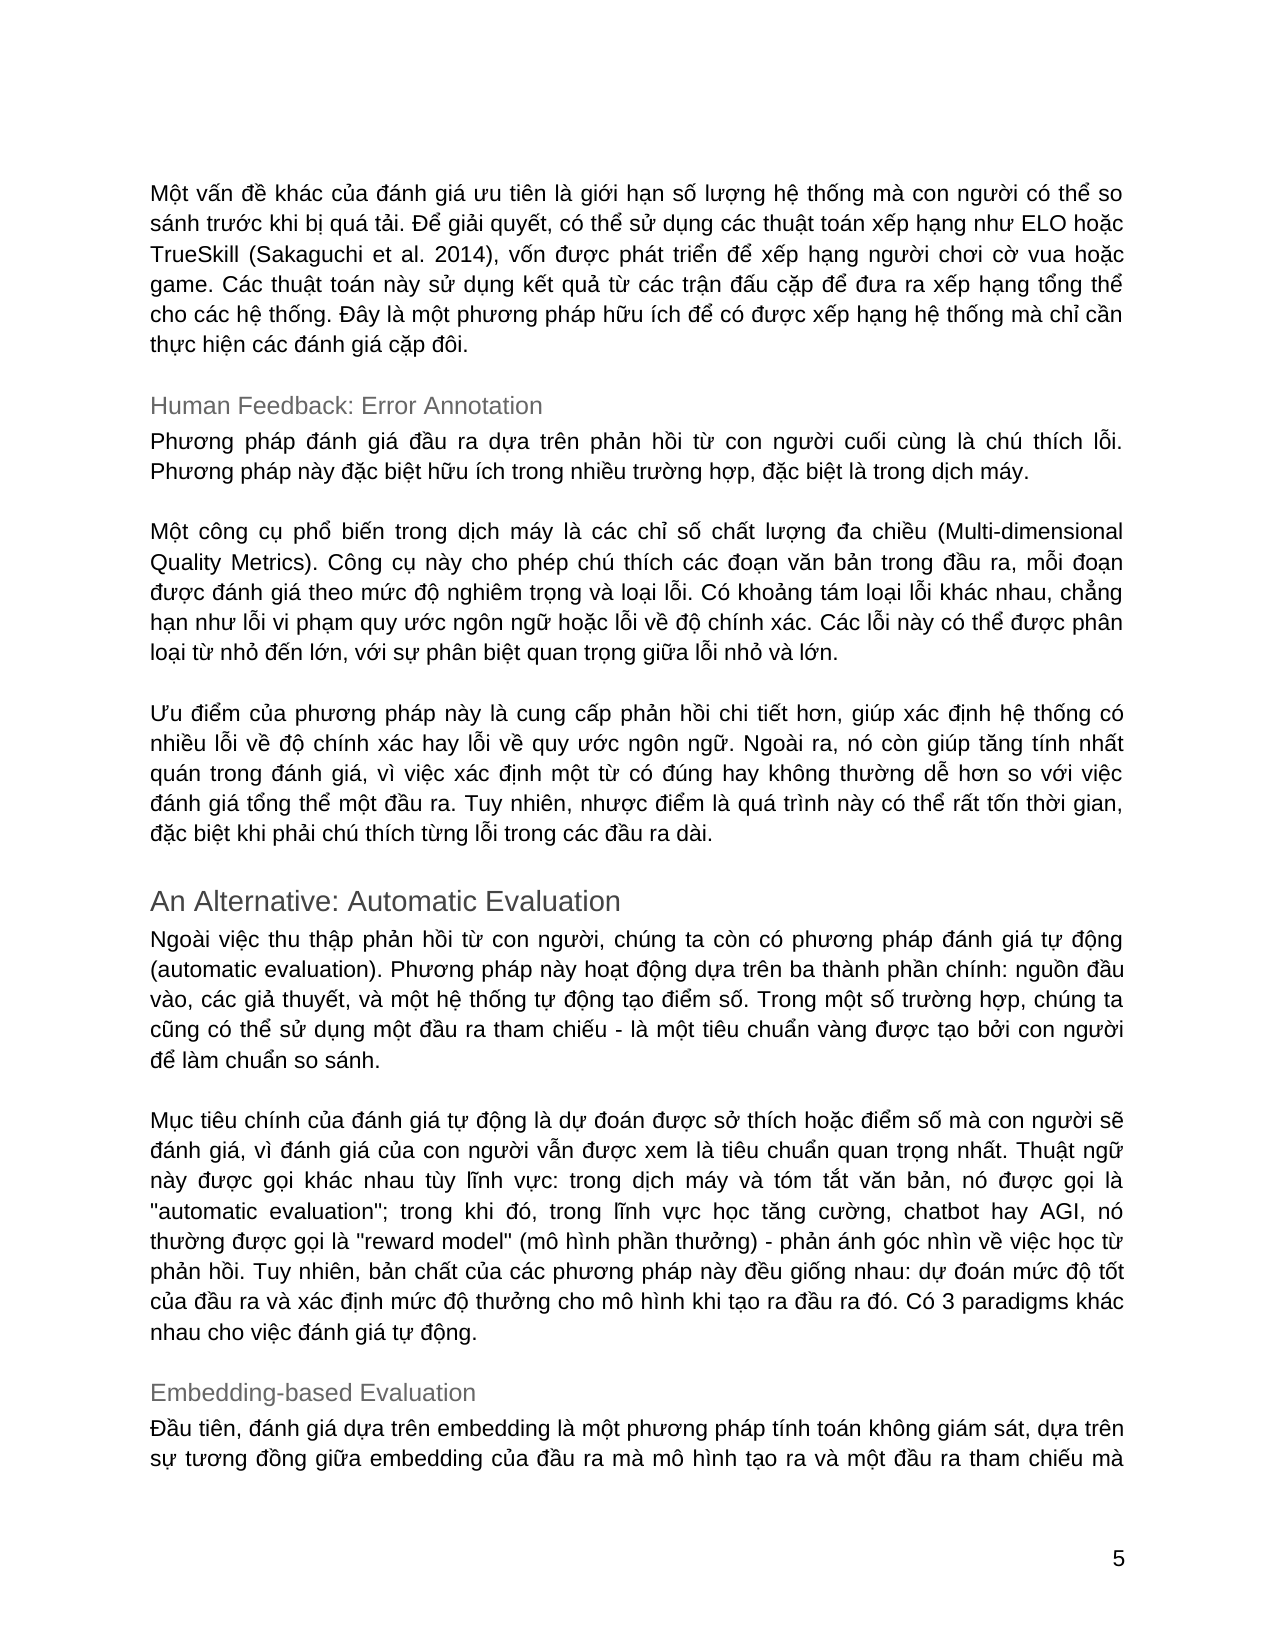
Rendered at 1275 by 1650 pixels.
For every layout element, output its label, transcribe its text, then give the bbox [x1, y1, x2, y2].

subtitle Embedding-based Evaluation [150, 1378, 1125, 1407]
subtitle Human Feedback: Error Annotation [150, 391, 1125, 419]
text Một công cụ phổ biến trong dịch máy là các chỉ số chất lượng đa chiều (Multi-dimensional Quality Metrics). Công cụ này cho phép chú thích các đoạn văn bản trong đầu ra, mỗi đoạn được đánh giá theo mức độ nghiêm trọng và loại lỗi. Có khoảng tám loại lỗi khác nhau, chẳng hạn như lỗi vi phạm quy ước ngôn ngữ hoặc lỗi về độ chính xác. Các lỗi này có thể được phân loại từ nhỏ đến lớn, với sự phân biệt quan trọng giữa lỗi nhỏ và lớn. [150, 518, 1125, 666]
text Mục tiêu chính của đánh giá tự động là dự đoán được sở thích hoặc điểm số mà con người sẽ đánh giá, vì đánh giá của con người vẫn được xem là tiêu chuẩn quan trọng nhất. Thuật ngữ này được gọi khác nhau tùy lĩnh vực: trong dịch máy và tóm tắt văn bản, nó được gọi là "automatic evaluation"; trong khi đó, trong lĩnh vực học tăng cường, chatbot hay AGI, nó thường được gọi là "reward model" (mô hình phần thưởng) - phản ánh góc nhìn về việc học từ phản hồi. Tuy nhiên, bản chất của các phương pháp này đều giống nhau: dự đoán mức độ tốt của đầu ra và xác định mức độ thưởng cho mô hình khi tạo ra đầu ra đó. Có 3 paradigms khác nhau cho việc đánh giá tự động. [150, 1107, 1125, 1345]
text Một vấn đề khác của đánh giá ưu tiên là giới hạn số lượng hệ thống mà con người có thể so sánh trước khi bị quá tải. Để giải quyết, có thể sử dụng các thuật toán xếp hạng như ELO hoặc TrueSkill (Sakaguchi et al. 2014), vốn được phát triển để xếp hạng người chơi cờ vua hoặc game. Các thuật toán này sử dụng kết quả từ các trận đấu cặp để đưa ra xếp hạng tổng thể cho các hệ thống. Đây là một phương pháp hữu ích để có được xếp hạng hệ thống mà chỉ cần thực hiện các đánh giá cặp đôi. [150, 180, 1125, 358]
text Phương pháp đánh giá đầu ra dựa trên phản hồi từ con người cuối cùng là chú thích lỗi. Phương pháp này đặc biệt hữu ích trong nhiều trường hợp, đặc biệt là trong dịch máy. [150, 428, 1125, 484]
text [150, 1415, 1125, 1472]
text Ưu điểm của phương pháp này là cung cấp phản hồi chi tiết hơn, giúp xác định hệ thống có nhiều lỗi về độ chính xác hay lỗi về quy ước ngôn ngữ. Ngoài ra, nó còn giúp tăng tính nhất quán trong đánh giá, vì việc xác định một từ có đúng hay không thường dễ hơn so với việc đánh giá tổng thể một đầu ra. Tuy nhiên, nhược điểm là quá trình này có thể rất tốn thời gian, đặc biệt khi phải chú thích từng lỗi trong các đầu ra dài. [150, 699, 1125, 847]
subtitle An Alternative: Automatic Evaluation [150, 884, 1125, 917]
text Ngoài việc thu thập phản hồi từ con người, chúng ta còn có phương pháp đánh giá tự động (automatic evaluation). Phương pháp này hoạt động dựa trên ba thành phần chính: nguồn đầu vào, các giả thuyết, và một hệ thống tự động tạo điểm số. Trong một số trường hợp, chúng ta cũng có thể sử dụng một đầu ra tham chiếu - là một tiêu chuẩn vàng được tạo bởi con người để làm chuẩn so sánh. [150, 926, 1125, 1073]
